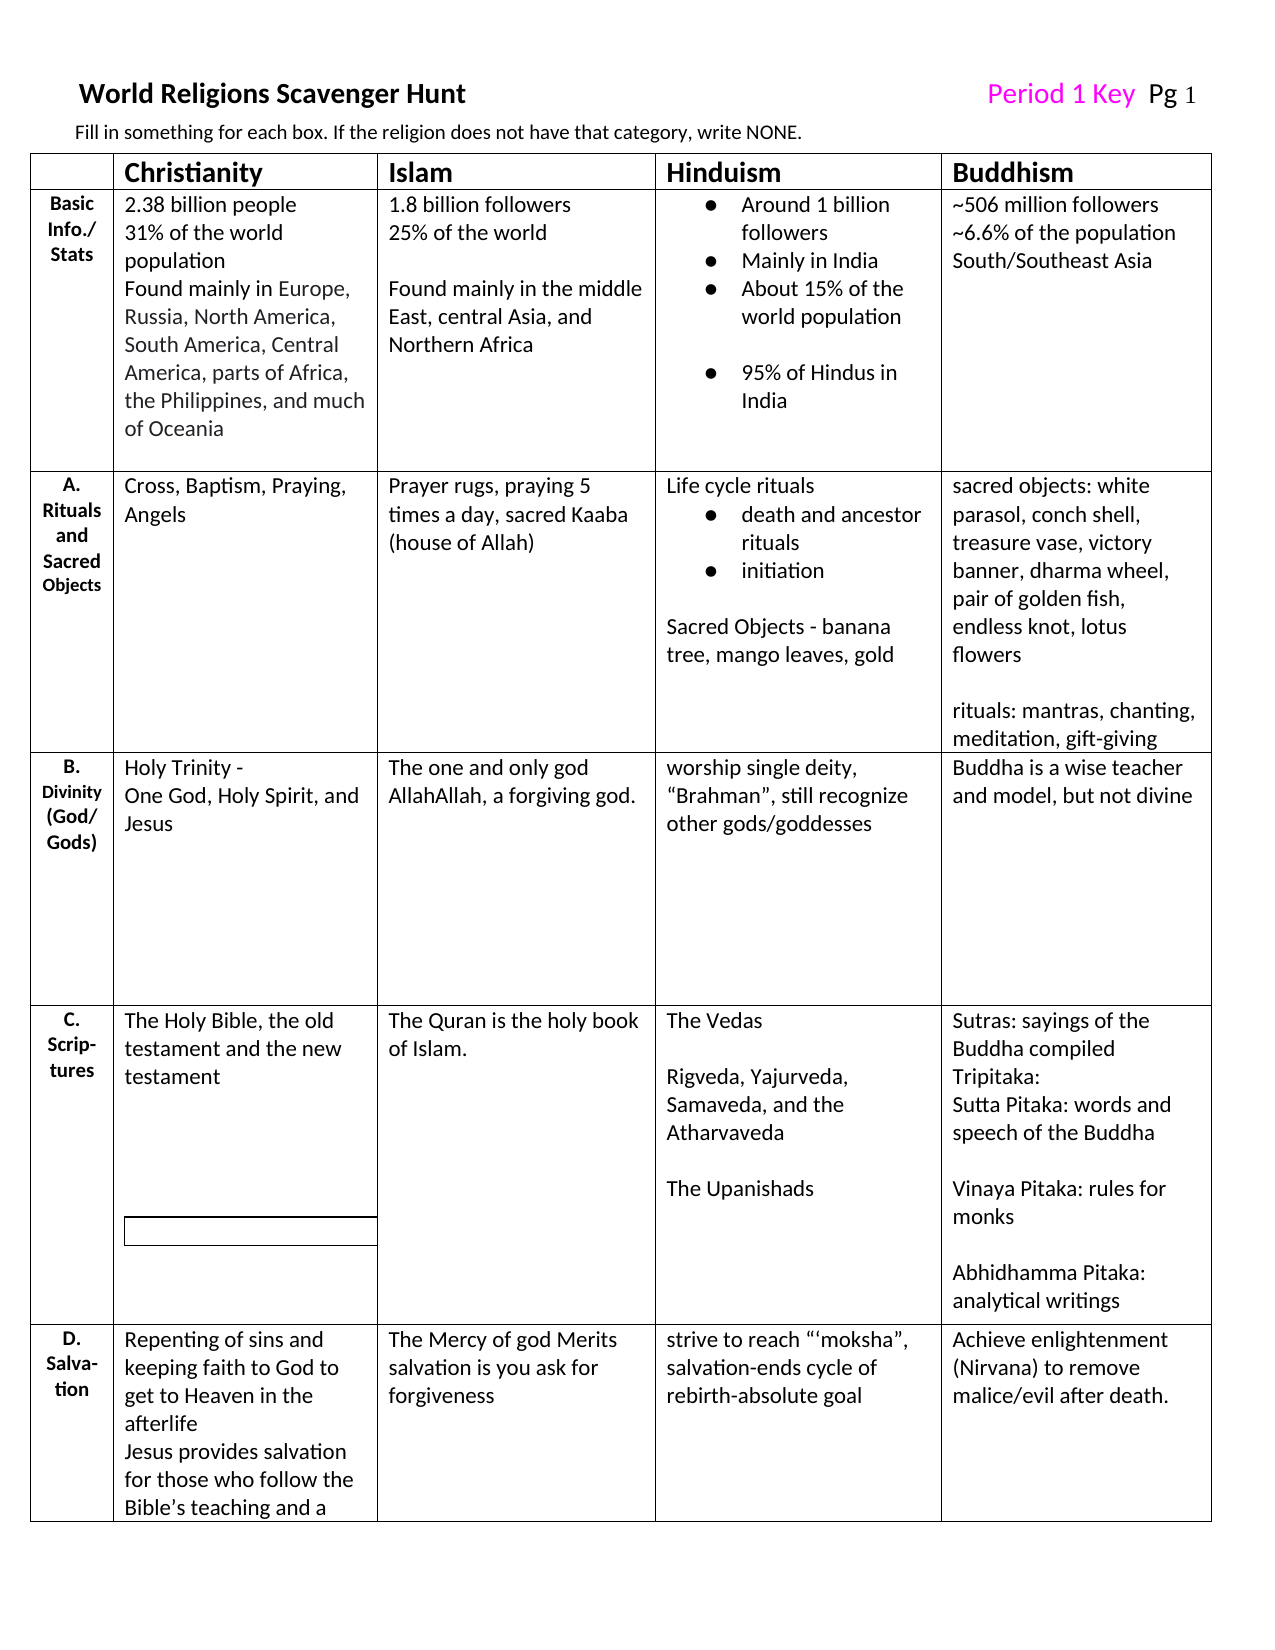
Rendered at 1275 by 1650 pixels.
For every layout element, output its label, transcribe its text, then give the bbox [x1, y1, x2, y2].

table_cell Around 1 billion followers Mainly in India About 15% of the world population 95% of Hindus in India [656, 190, 941, 471]
table_cell The Holy Bible, the old testament and the new testament [114, 1006, 377, 1324]
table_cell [942, 1325, 1211, 1521]
table_header Hinduism [656, 154, 941, 189]
table_header [31, 154, 113, 189]
table_cell The Vedas Rigveda, Yajurveda, Samaveda, and the Atharvaveda The Upanishads [656, 1006, 941, 1324]
text Fill in something for each box. If the religion does not have that category, write NONE. [75, 119, 1200, 144]
table_header Buddhism [942, 154, 1211, 189]
table_cell worship single deity, “Brahman”, still recognize other gods/goddesses [656, 753, 941, 1005]
table_cell ~506 million followers ~6.6% of the population South/Southeast Asia [942, 190, 1211, 471]
table_cell Basic Info./ Stats [31, 190, 113, 471]
table_cell C. Scrip- tures [31, 1006, 113, 1324]
table_cell Prayer rugs, praying 5 times a day, sacred Kaaba (house of Allah) [378, 472, 655, 752]
table_cell Holy Trinity - One God, Holy Spirit, and Jesus [114, 753, 377, 1005]
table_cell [656, 1325, 941, 1521]
table_header Islam [378, 154, 655, 189]
table_cell 2.38 billion people 31% of the world population Found mainly in Europe, Russia, North America, South America, Central America, parts of Africa, the Philippines, and much of Oceania [114, 190, 377, 471]
table_cell A. Rituals and Sacred Objects [31, 472, 113, 752]
table_cell Life cycle rituals death and ancestor rituals initiation Sacred Objects - banana tree, mango leaves, gold [656, 472, 941, 752]
table_cell sacred objects: white parasol, conch shell, treasure vase, victory banner, dharma wheel, pair of golden fish, endless knot, lotus flowers rituals: mantras, chanting, meditation, gift-giving [942, 472, 1211, 752]
table_cell The one and only god AllahAllah, a forgiving god. [378, 753, 655, 1005]
table_cell Sutras: sayings of the Buddha compiled Tripitaka: Sutta Pitaka: words and speech of the Buddha Vinaya Pitaka: rules for monks Abhidhamma Pitaka: analytical writings [942, 1006, 1211, 1324]
table_cell B. Divinity (God/ Gods) [31, 753, 113, 1005]
table_header Christianity [114, 154, 377, 189]
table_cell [114, 1325, 377, 1521]
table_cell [378, 1325, 655, 1521]
table_cell Cross, Baptism, Praying, Angels [114, 472, 377, 752]
table_cell Buddha is a wise teacher and model, but not divine [942, 753, 1211, 1005]
table_cell The Quran is the holy book of Islam. [378, 1006, 655, 1324]
table_cell D. Salva- tion [31, 1325, 113, 1521]
table_cell 1.8 billion followers 25% of the world Found mainly in the middle East, central Asia, and Northern Africa [378, 190, 655, 471]
